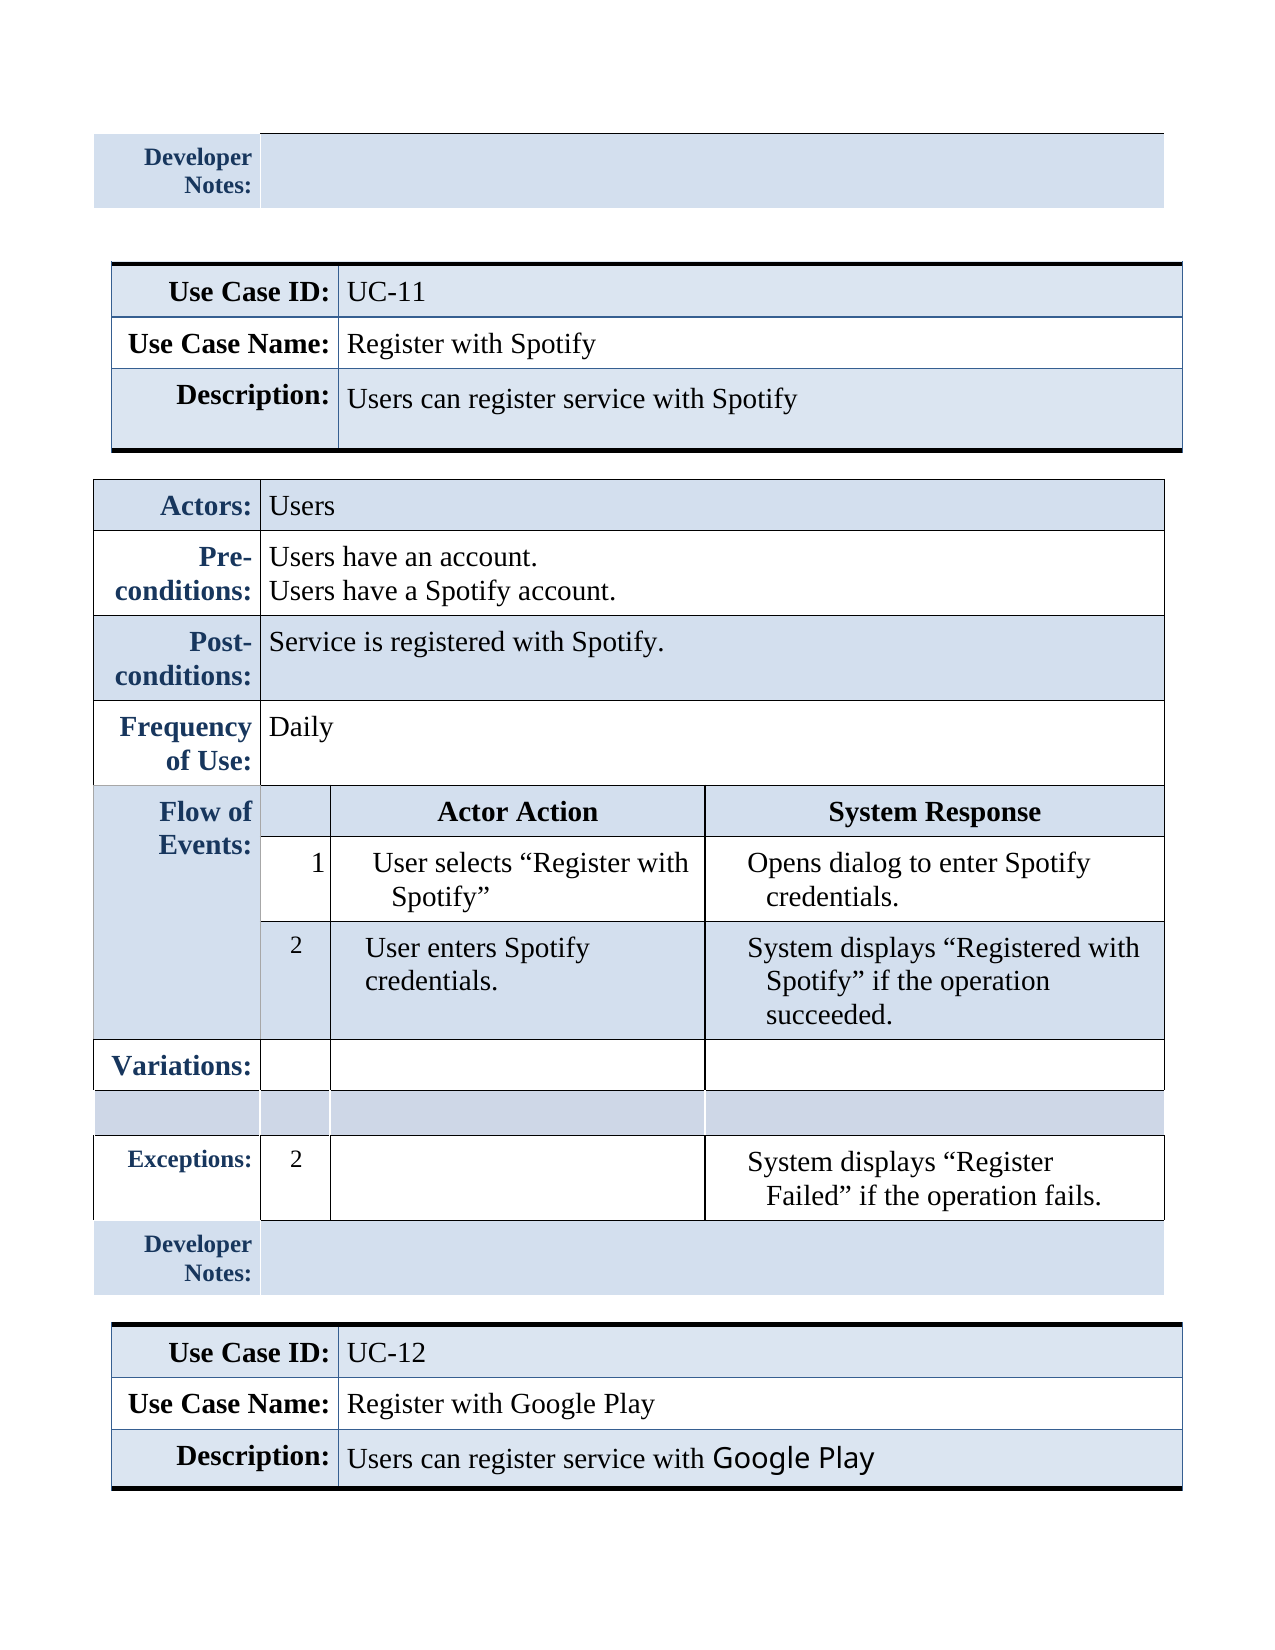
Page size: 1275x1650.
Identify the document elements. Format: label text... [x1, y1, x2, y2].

table_cell Description: [112, 369, 338, 448]
table_cell Users have an account. Users have a Spotify account. [261, 531, 1164, 615]
table_cell [261, 786, 330, 836]
table_cell Pre-conditions: [94, 531, 260, 615]
table_cell System Response [706, 786, 1164, 836]
table_cell Post-conditions: [94, 616, 260, 700]
table_cell System displays “Register Failed” if the operation fails. [706, 1136, 1164, 1220]
table_cell [331, 1136, 704, 1220]
table_cell 1 [261, 837, 330, 921]
table_cell Actor Action [331, 786, 704, 836]
table_cell [331, 1091, 704, 1135]
table_cell Developer Notes: [94, 134, 260, 208]
table_cell Use Case Name: [112, 1378, 338, 1428]
table_cell [261, 134, 1164, 208]
table_cell Flow of Events: [94, 786, 260, 1039]
table_cell [706, 1040, 1164, 1090]
table_cell Developer Notes: [94, 1221, 260, 1295]
table_cell Opens dialog to enter Spotify credentials. [706, 837, 1164, 921]
table_cell User selects “Register with Spotify” [331, 837, 704, 921]
table_cell 2 [261, 1136, 330, 1220]
table_cell [706, 1091, 1164, 1135]
table_header Actors: [94, 480, 260, 530]
table_header UC-11 [339, 266, 1182, 316]
table_cell [95, 1091, 259, 1135]
table_cell Variations: [94, 1040, 260, 1090]
table_cell Use Case Name: [112, 318, 338, 368]
table_cell Daily [261, 701, 1164, 784]
table_cell Register with Spotify [339, 318, 1182, 368]
table_cell Users can register service with Google Play [339, 1430, 1182, 1486]
table_header Use Case ID: [112, 266, 338, 316]
table_cell User enters Spotify credentials. [331, 922, 704, 1039]
table_header UC-12 [339, 1327, 1182, 1377]
table_cell Frequency of Use: [94, 701, 260, 784]
table_cell [331, 1040, 704, 1090]
table_cell System displays “Registered with Spotify” if the operation succeeded. [706, 922, 1164, 1039]
table_cell Users can register service with Spotify [339, 369, 1182, 448]
table_header Users [261, 480, 1164, 530]
table_header Use Case ID: [112, 1327, 338, 1377]
table_cell [261, 1091, 329, 1135]
table_cell [261, 1040, 330, 1090]
table_cell [261, 1221, 1164, 1295]
table_cell Service is registered with Spotify. [261, 616, 1164, 700]
table_cell Register with Google Play [339, 1378, 1182, 1428]
table_cell 2 [261, 922, 330, 1039]
table_cell Exceptions: [94, 1136, 260, 1220]
table_cell Description: [112, 1430, 338, 1486]
